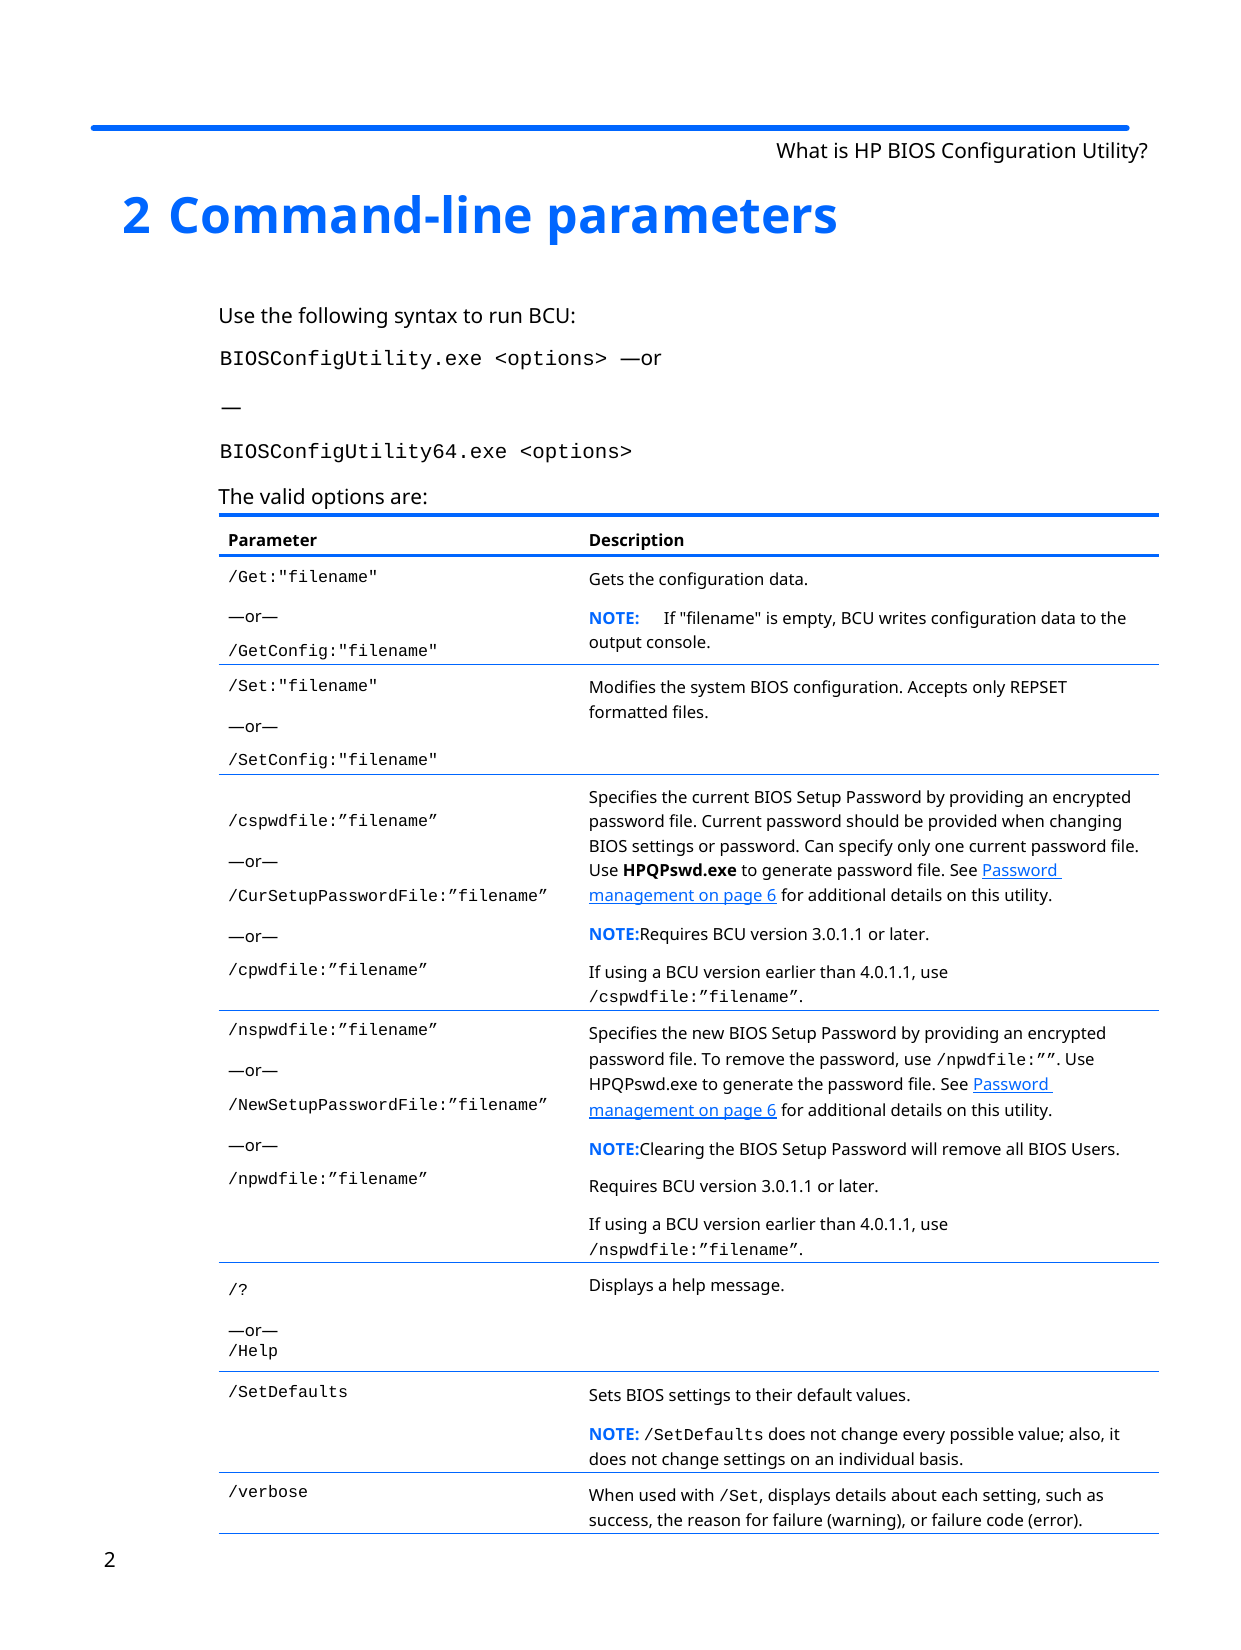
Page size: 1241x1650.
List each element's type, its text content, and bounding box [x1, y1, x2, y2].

table_cell /verbose [219, 1473, 589, 1533]
table_cell Gets the configuration data. NOTE: If "filename" is empty, BCU writes configuration data to the output console. [589, 557, 1159, 664]
table_header Description [589, 517, 1159, 554]
table_cell Specifies the current BIOS Setup Password by providing an encrypted password file. Current password should be provided when changing BIOS settings or password. Can specify only one current password file. Use HPQPswd.exe to generate password file. See Password management on page 6 for additional details on this utility. NOTE: Requires BCU version 3.0.1.1 or later. If using a BCU version earlier than 4.0.1.1, use /cspwdfile:”filename”. [589, 775, 1159, 1010]
table_cell /Set:"filename" —or— /SetConfig:"filename" [219, 665, 589, 773]
table_cell Specifies the new BIOS Setup Password by providing an encrypted password file. To remove the password, use /npwdfile:””. Use HPQPswd.exe to generate the password file. See Password management on page 6 for additional details on this utility. NOTE: Clearing the BIOS Setup Password will remove all BIOS Users. Requires BCU version 3.0.1.1 or later. If using a BCU version earlier than 4.0.1.1, use /nspwdfile:”filename”. [589, 1011, 1159, 1262]
table_cell /SetDefaults [219, 1372, 589, 1472]
table_cell /cspwdfile:”filename” —or— /CurSetupPasswordFile:”filename” —or— /cpwdfile:”filename” [219, 775, 589, 1010]
table_cell /Get:"filename" —or— /GetConfig:"filename" [219, 557, 589, 664]
table_cell Sets BIOS settings to their default values. NOTE: /SetDefaults does not change every possible value; also, it does not change settings on an individual basis. [589, 1372, 1159, 1472]
table_cell Modifies the system BIOS configuration. Accepts only REPSET formatted files. [589, 665, 1159, 773]
text Use the following syntax to run BCU: [218, 301, 1146, 329]
table_cell /nspwdfile:”filename” —or— /NewSetupPasswordFile:”filename” —or— /npwdfile:”filename” [219, 1011, 589, 1262]
text The valid options are: [218, 482, 1146, 511]
table_header Parameter [219, 517, 589, 554]
table_cell When used with /Set, displays details about each setting, such as success, the reason for failure (warning), or failure code (error). [589, 1473, 1159, 1533]
table_cell /? —or— /Help [219, 1263, 589, 1371]
text What is HP BIOS Configuration Utility? [124, 125, 1148, 165]
text BIOSConfigUtility.exe <options> —or— [219, 343, 670, 420]
table_cell Displays a help message. [589, 1263, 1159, 1371]
subtitle 2 Command-line parameters [122, 180, 1146, 248]
text BIOSConfigUtility64.exe <options> [219, 441, 1146, 464]
